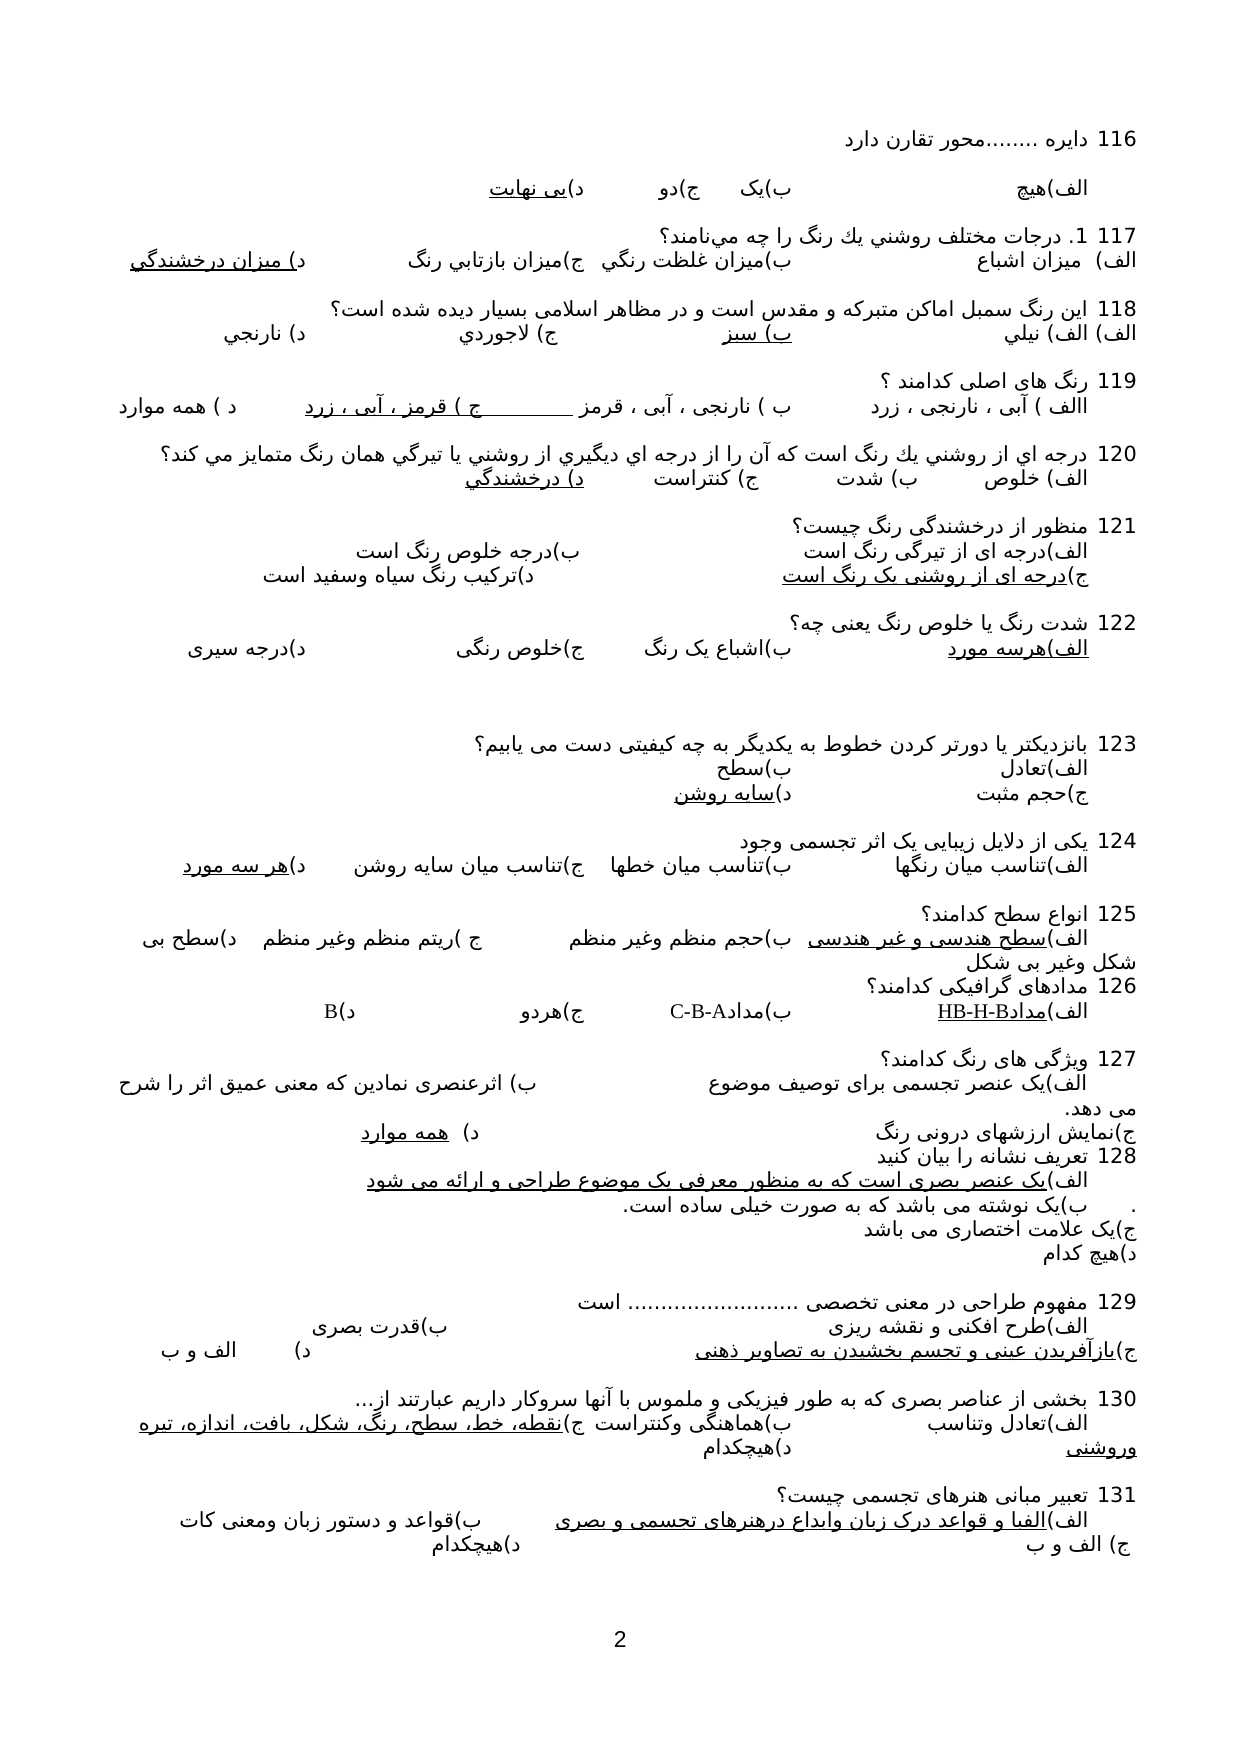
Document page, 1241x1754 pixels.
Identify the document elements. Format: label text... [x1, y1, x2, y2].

text الف)تعادل وتناسب ب)هماهنگی وکنتراست ج)نقطه، خط، سطح، رنگ، شکل، بافت، اندازه، تیره وروشنی د)هیچکدام [103, 1411, 1137, 1459]
text الف)یک عنصر تجسمی برای توصیف موضوع ب) اثرعنصری نمادین که معنی عمیق اثر را شرح می دهد. [103, 1071, 1137, 1120]
text 126 مدادهای گرافیکی کدامند؟ [103, 974, 1137, 999]
text الف)طرح افکنی و نقشه ریزی ب)قدرت بصری [103, 1314, 1137, 1338]
text 118 اين رنگ سمبل اماكن متبركه و مقدس است و در مظاهر اسلامی بسيار ديده شده است؟ [103, 297, 1137, 321]
text 121 منظور از درخشندگی رنگ چیست؟ [103, 514, 1137, 539]
text ج)بازآفریدن عینی و تجسم بخشیدن به تصاویر ذهنی د) الف و ب [103, 1338, 1137, 1362]
text الف)تناسب میان رنگها ب)تناسب میان خطها ج)تناسب میان سایه روشن د)هر سه مورد [103, 853, 1137, 878]
text الف)یک عنصر بصری است که به منظور معرفی یک موضوع طراحی و ارائه می شود [103, 1168, 1137, 1193]
text 125 انواع سطح کدامند؟ [103, 902, 1137, 926]
text الف) ميزان اشباع ب)ميزان غلظت رنگي ج)ميزان بازتابي رنگ د) ميزان درخشندگي [103, 248, 1137, 273]
text االف ) آبی ، نارنجی ، زرد ب ) نارنجی ، آبی ، قرمز ج ) قرمز ، آبی ، زرد د ) همه موارد [103, 394, 1137, 418]
text الف) خلوص ب) شدت ج) كنتراست د) درخشندگي [103, 466, 1137, 491]
text الف) الف) نيلي ب) سبز ج) لاجوردي د) نارنجي [103, 321, 1137, 345]
text 130 بخشی از عناصر بصری که به طور فیزیکی و ملموس با آنها سروکار داریم عبارتند از... [103, 1387, 1137, 1411]
text 120 درجه اي از روشني يك رنگ است كه آن را از درجه اي ديگيري از روشني يا تيرگي همان رنگ متمايز مي كند؟ [103, 442, 1137, 466]
text 128 تعریف نشانه را بیان کنید [103, 1144, 1137, 1168]
text ج)یک علامت اختصاری می باشد [103, 1217, 1137, 1241]
text ج)نمایش ارزشهای درونی رنگ د) همه موارد [103, 1120, 1137, 1144]
text 116 دایره ........محور تقارن دارد [103, 127, 1137, 152]
text الف)مدادHB-H-B ب)مدادC-B-A ج)هردو د)B [103, 999, 1137, 1023]
text د)هیچ کدام [103, 1241, 1137, 1266]
text الف)هرسه مورد ب)اشباع یک رنگ ج)خلوص رنگی د)درجه سیری [103, 636, 1137, 660]
text الف)تعادل ب)سطح [103, 756, 1137, 781]
text 123 بانزدیکتر یا دورتر کردن خطوط به یکدیگر به چه کیفیتی دست می یابیم؟ [103, 732, 1137, 756]
text الف)هیچ ب)یک ج)دو د)بی نهایت [103, 176, 1137, 200]
text الف)سطح هندسی و غیر هندسی ب)حجم منظم وغیر منظم ج )ریتم منظم وغیر منظم د)سطح بی شکل وغیر بی شکل [103, 926, 1137, 974]
text ج)درجه ای از روشنی یک رنگ است د)ترکیب رنگ سیاه وسفید است [103, 563, 1137, 587]
text . ب)یک نوشته می باشد که به صورت خیلی ساده است. [103, 1193, 1137, 1217]
text 129 مفهوم طراحی در معنی تخصصی .......................... است [103, 1290, 1137, 1314]
text 131 تعبیر مبانی هنرهای تجسمی چیست؟ [103, 1483, 1137, 1508]
text 119 رنگ های اصلی کدامند ؟ [103, 369, 1137, 394]
text 124 یکی از دلایل زیبایی یک اثر تجسمی وجود [103, 829, 1137, 853]
text 117 1. درجات مختلف روشني يك رنگ را چه مي‌نامند؟ [103, 224, 1137, 248]
text ج) الف و ب د)هيچكدام [103, 1532, 1137, 1556]
text الف)الفبا و قواعد درک زبان وابداع درهنرهای تجسمی و بصری ب)قواعد و دستور زبان ومعنی کات [103, 1508, 1137, 1532]
text 122 شدت رنگ یا خلوص رنگ یعنی چه؟ [103, 611, 1137, 636]
text الف)درجه ای از تیرگی رنگ است ب)درجه خلوص رنگ است [103, 539, 1137, 563]
text 127 ویژگی های رنگ کدامند؟ [103, 1047, 1137, 1071]
text ج)حجم مثبت د)سایه روشن [103, 781, 1137, 805]
